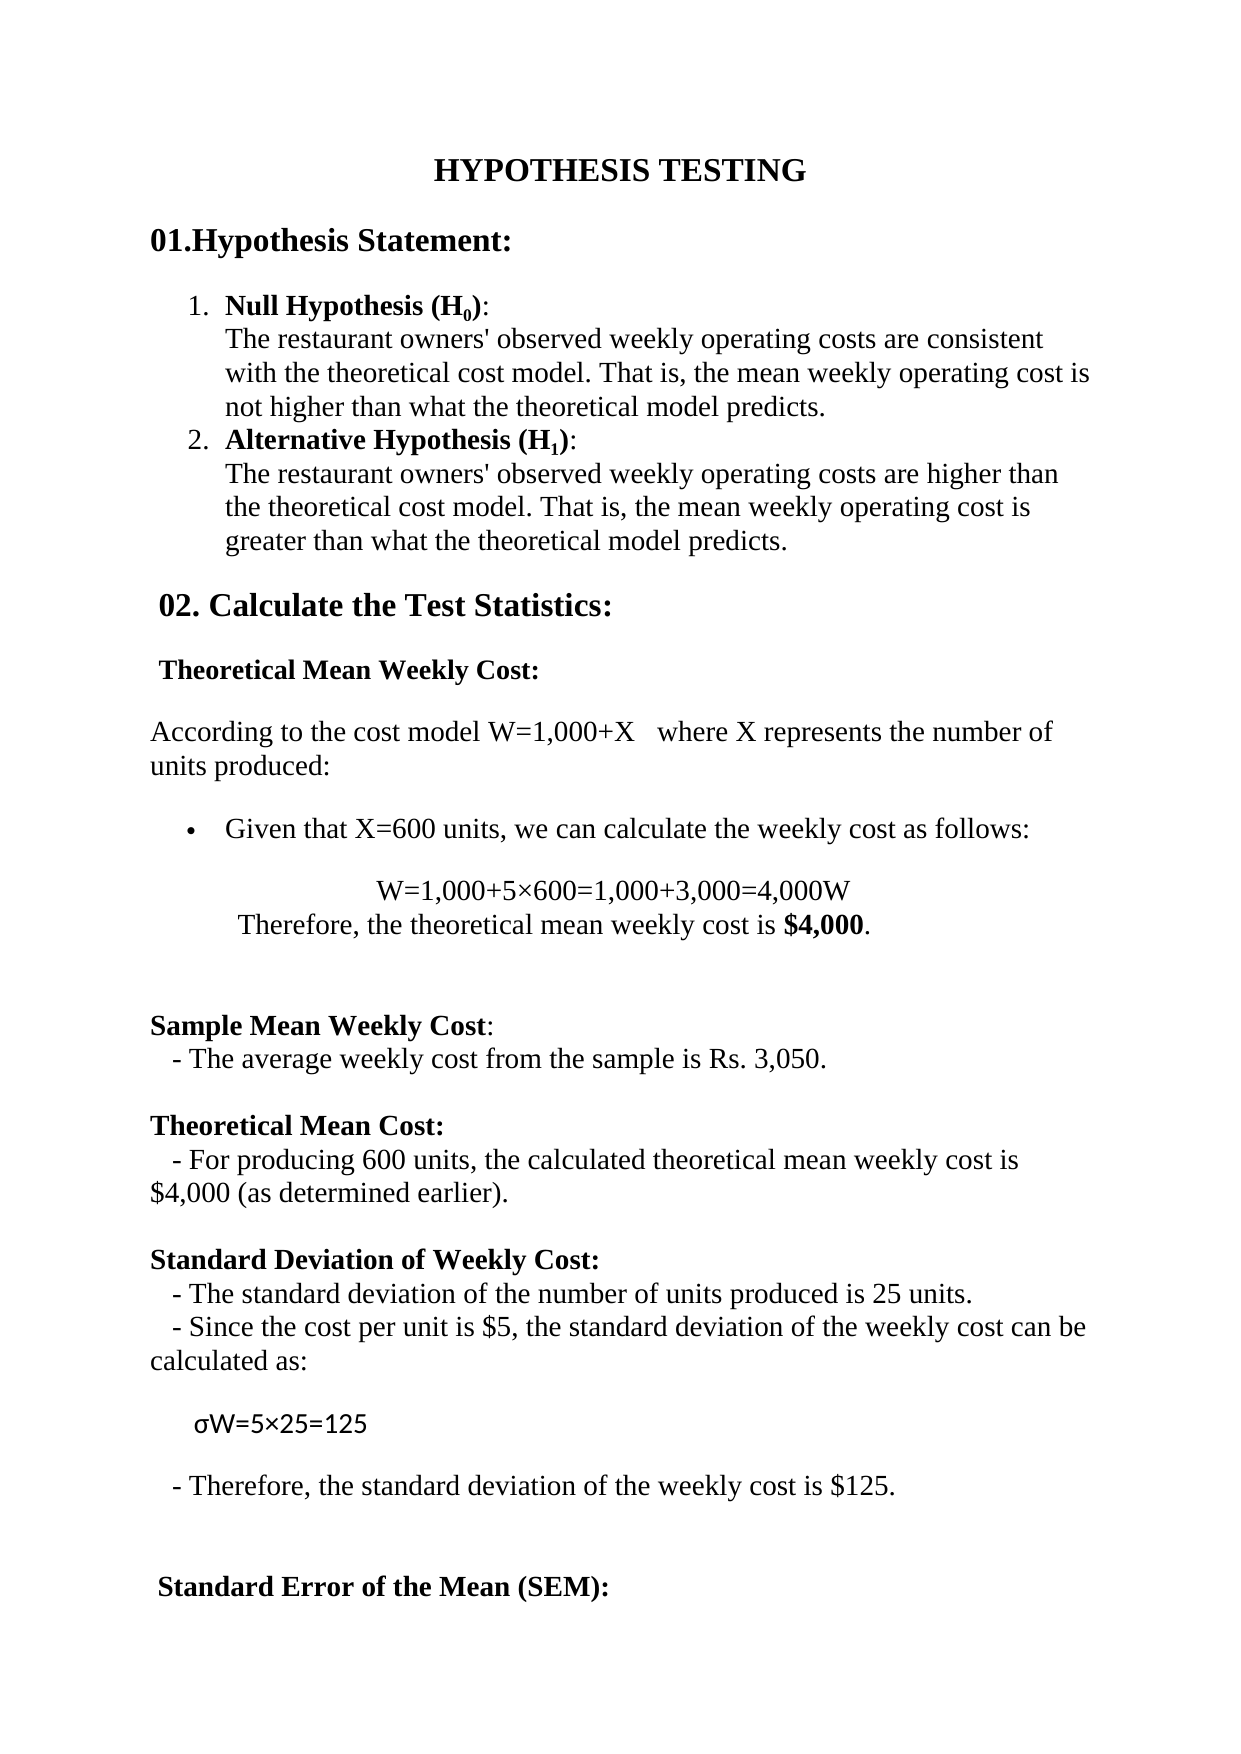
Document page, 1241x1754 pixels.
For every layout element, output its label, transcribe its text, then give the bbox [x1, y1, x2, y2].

text W=1,000+5×600=1,000+3,000=4,000W [150, 873, 1090, 907]
text Therefore, the theoretical mean weekly cost is $4,000. [150, 907, 1090, 941]
text - Therefore, the standard deviation of the weekly cost is $125. [150, 1468, 1090, 1502]
text σW​=5×25=125 [150, 1405, 1090, 1440]
text - The standard deviation of the number of units produced is 25 units. [150, 1276, 1090, 1309]
text Sample Mean Weekly Cost: [150, 1008, 1090, 1041]
list Alternative Hypothesis (H₁): The restaurant owners' observed weekly operating costs are higher than the theoretical cost model. That is, the mean weekly operating cost is greater than what the theoretical model predicts. [187, 422, 1090, 556]
text 01.Hypothesis Statement: [150, 221, 1090, 259]
text - For producing 600 units, the calculated theoretical mean weekly cost is $4,000 (as determined earlier). [150, 1142, 1090, 1209]
subtitle Theoretical Mean Weekly Cost: [150, 653, 1090, 685]
text - Since the cost per unit is $5, the standard deviation of the weekly cost can be calculated as: [150, 1309, 1090, 1377]
text - The average weekly cost from the sample is Rs. 3,050. [150, 1041, 1090, 1075]
list Null Hypothesis (H₀): The restaurant owners' observed weekly operating costs are consistent with the theoretical cost model. That is, the mean weekly operating cost is not higher than what the theoretical model predicts. [187, 288, 1090, 422]
text According to the cost model W=1,000+X where X represents the number of units produced: [150, 714, 1090, 782]
text HYPOTHESIS TESTING [150, 150, 1090, 188]
text Theoretical Mean Cost: [150, 1108, 1090, 1142]
text Standard Deviation of Weekly Cost: [150, 1242, 1090, 1276]
text 02. Calculate the Test Statistics: [150, 586, 1090, 624]
list Given that X=600 units, we can calculate the weekly cost as follows: [187, 811, 1090, 844]
text Standard Error of the Mean (SEM): [150, 1569, 1090, 1602]
